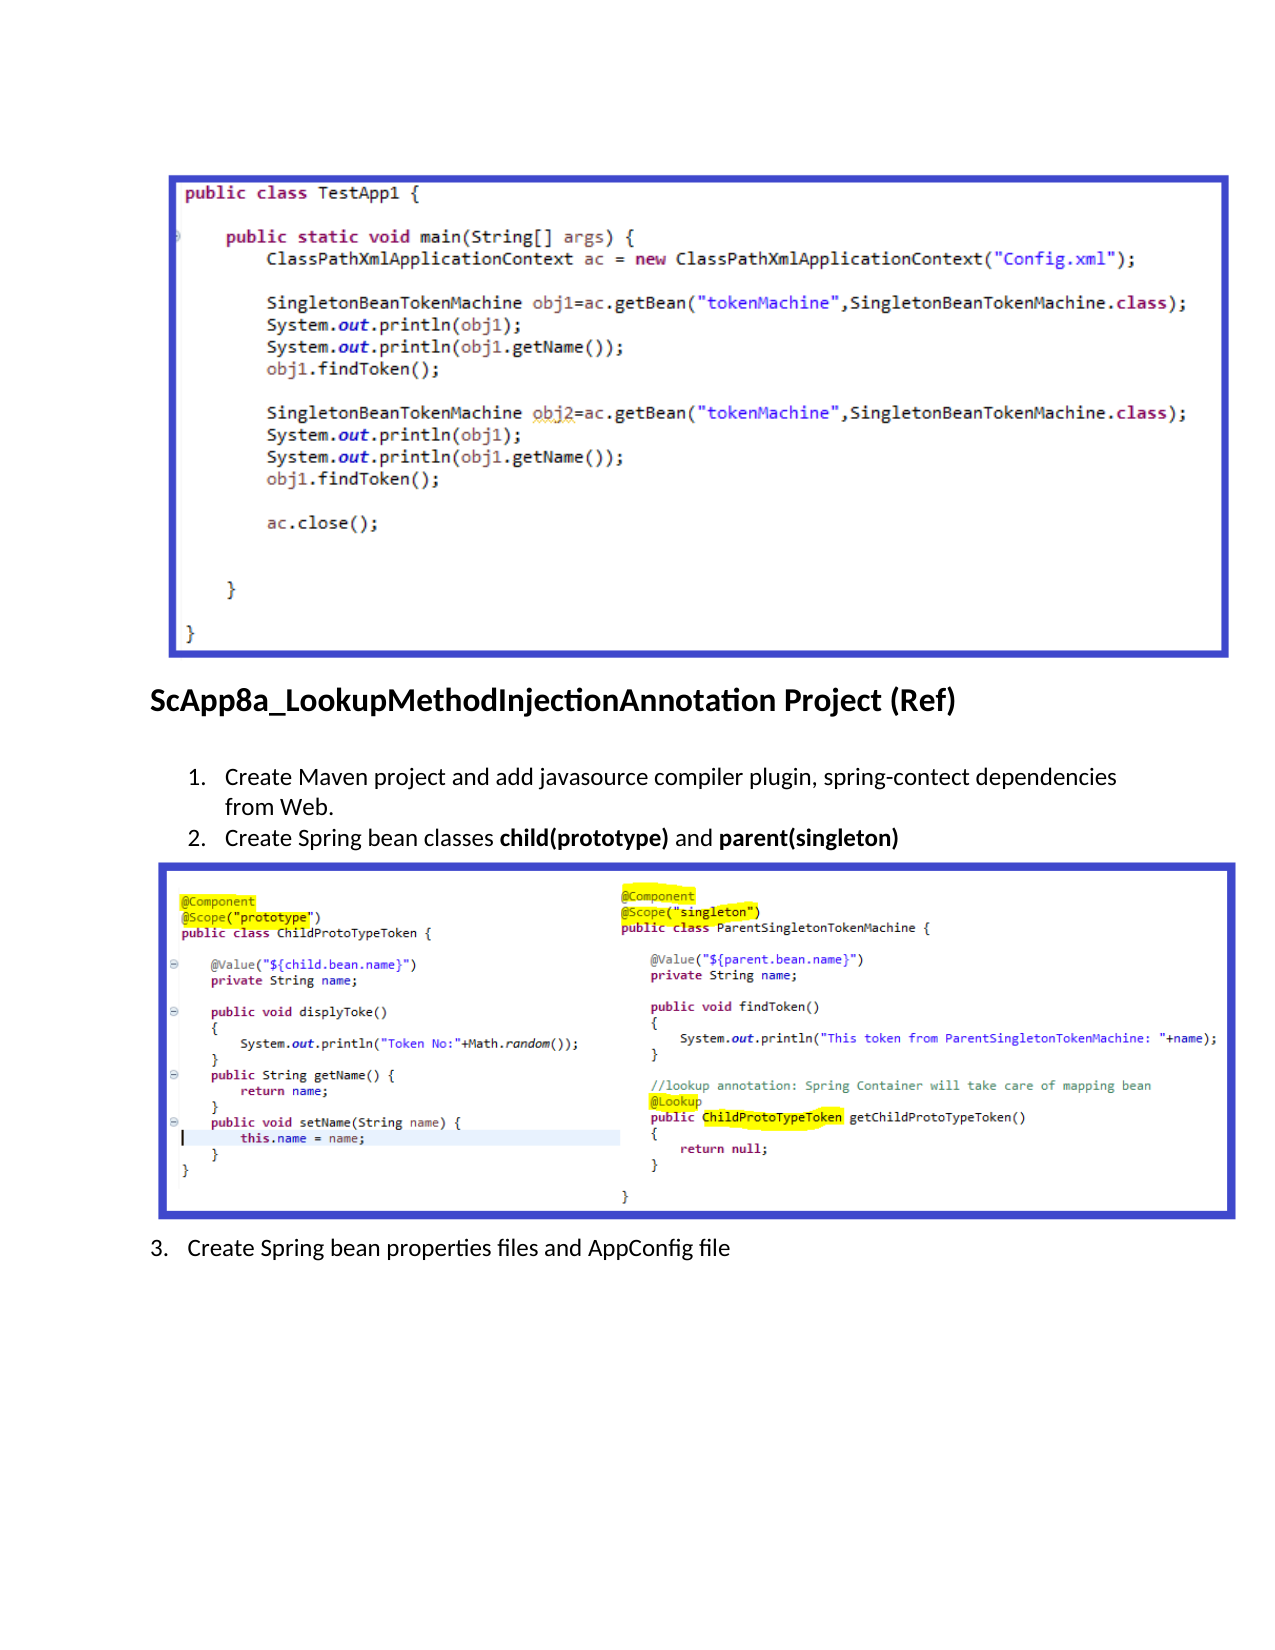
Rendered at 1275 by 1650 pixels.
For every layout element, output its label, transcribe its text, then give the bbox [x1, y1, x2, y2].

picture [150, 852, 1245, 1233]
list Create Spring bean properties files and AppConfig file [150, 1233, 1125, 1263]
list Create Spring bean classes child(prototype) and parent(singleton) [187, 822, 1125, 852]
list Create Maven project and add javasource compiler plugin, spring-contect dependencies from Web. [187, 761, 1125, 822]
picture [150, 150, 1245, 680]
text ScApp8a_LookupMethodInjectionAnnotation Project (Ref) [150, 680, 1125, 720]
